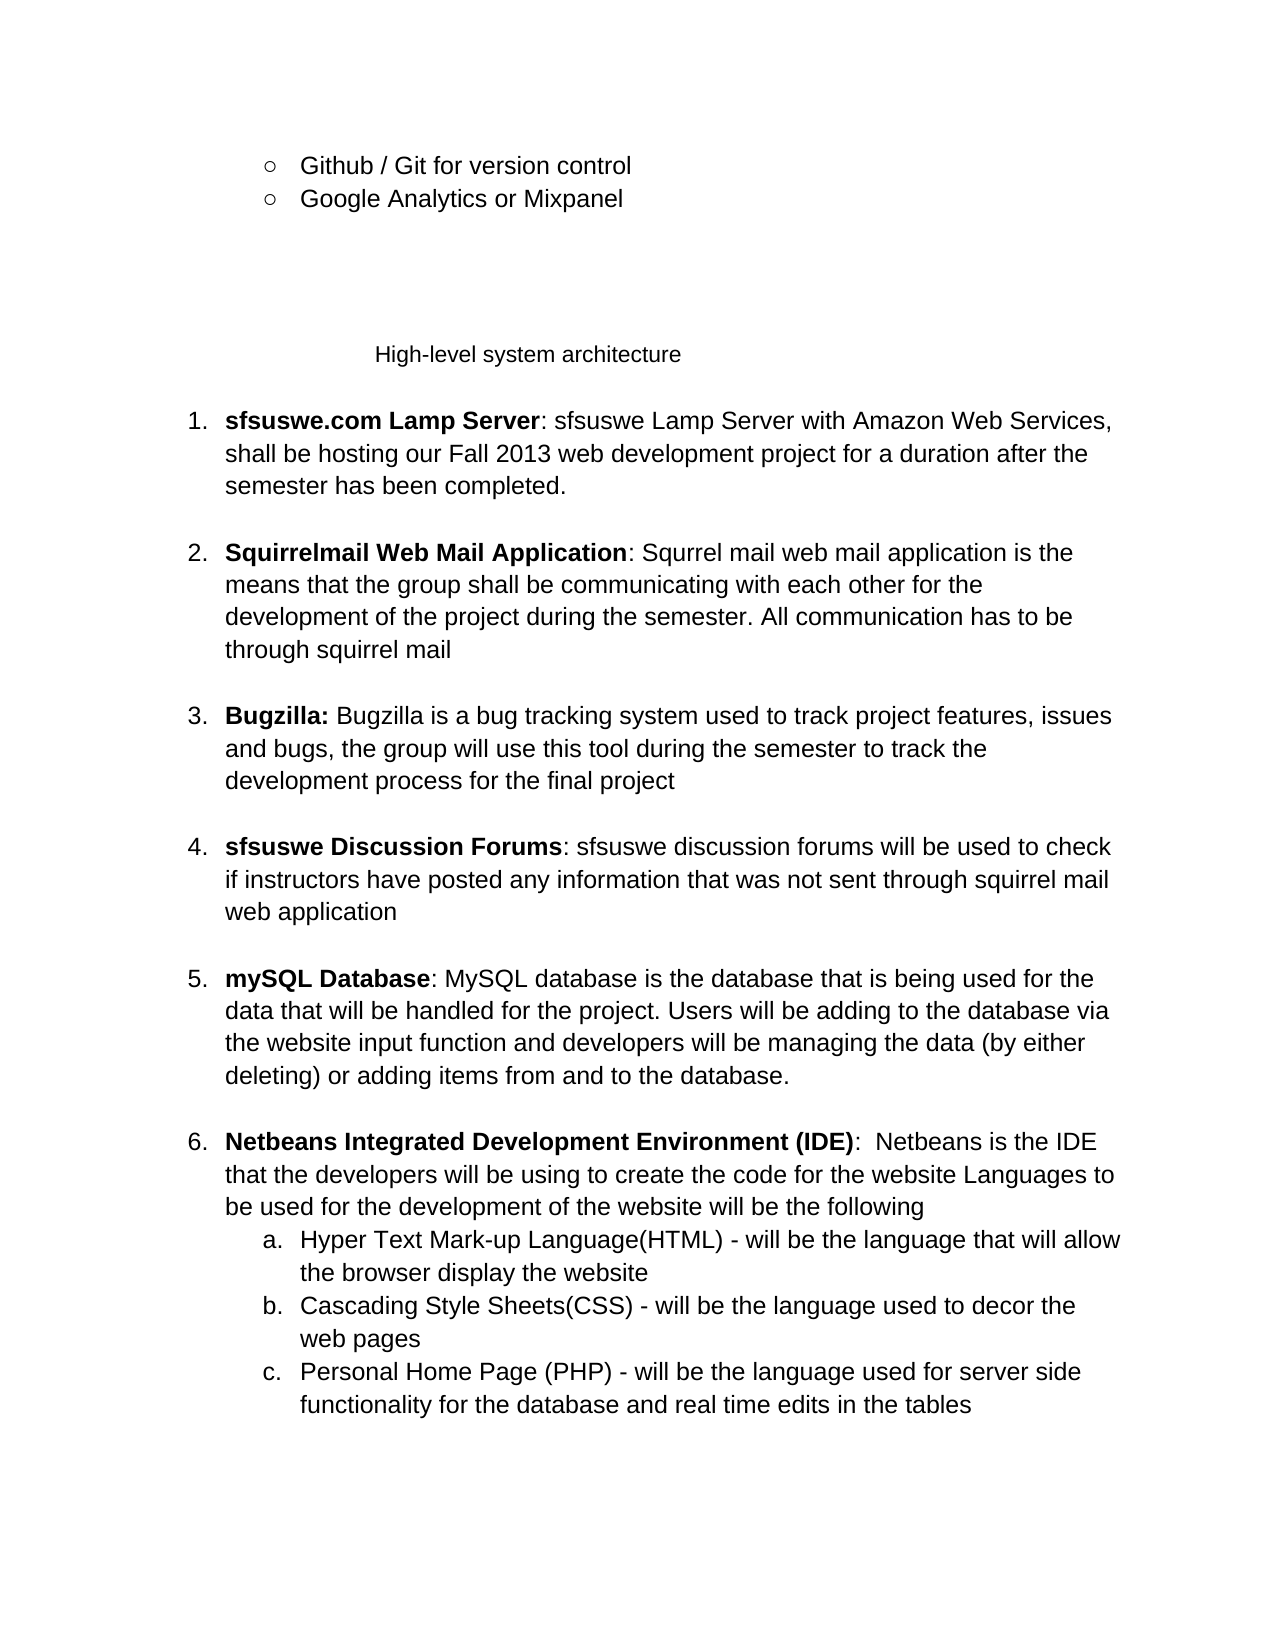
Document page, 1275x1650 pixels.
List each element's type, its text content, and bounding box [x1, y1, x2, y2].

list sfsuswe Discussion Forums: sfsuswe discussion forums will be used to check if instructors have posted any information that was not sent through squirrel mail web application [187, 832, 1125, 926]
list mySQL Database: MySQL database is the database that is being used for the data that will be handled for the project. Users will be adding to the database via the website input function and developers will be managing the data (by either deleting) or adding items from and to the database. [187, 964, 1125, 1089]
list Github / Git for version control [262, 151, 1131, 179]
list Personal Home Page (PHP) - will be the language used for server side functionality for the database and real time edits in the tables [262, 1357, 1125, 1418]
list Cascading Style Sheets(CSS) - will be the language used to decor the web pages [262, 1291, 1125, 1352]
list Squirrelmail Web Mail Application: Squrrel mail web mail application is the means that the group shall be communicating with each other for the development of the project during the semester. All communication has to be through squirrel mail [187, 537, 1125, 663]
list Google Analytics or Mixpanel [262, 184, 1131, 213]
list Netbeans Integrated Development Environment (IDE): Netbeans is the IDE that the developers will be using to create the code for the website Languages to be used for the development of the website will be the following [187, 1127, 1125, 1221]
list sfsuswe.com Lamp Server: sfsuswe Lamp Server with Amazon Web Services, shall be hosting our Fall 2013 web development project for a duration after the semester has been completed. [187, 406, 1125, 500]
text High-level system architecture [149, 341, 1131, 368]
list Bugzilla: Bugzilla is a bug tracking system used to track project features, issues and bugs, the group will use this tool during the semester to track the development process for the final project [187, 701, 1125, 795]
list Hyper Text Mark-up Language(HTML) - will be the language that will allow the browser display the website [262, 1226, 1125, 1287]
